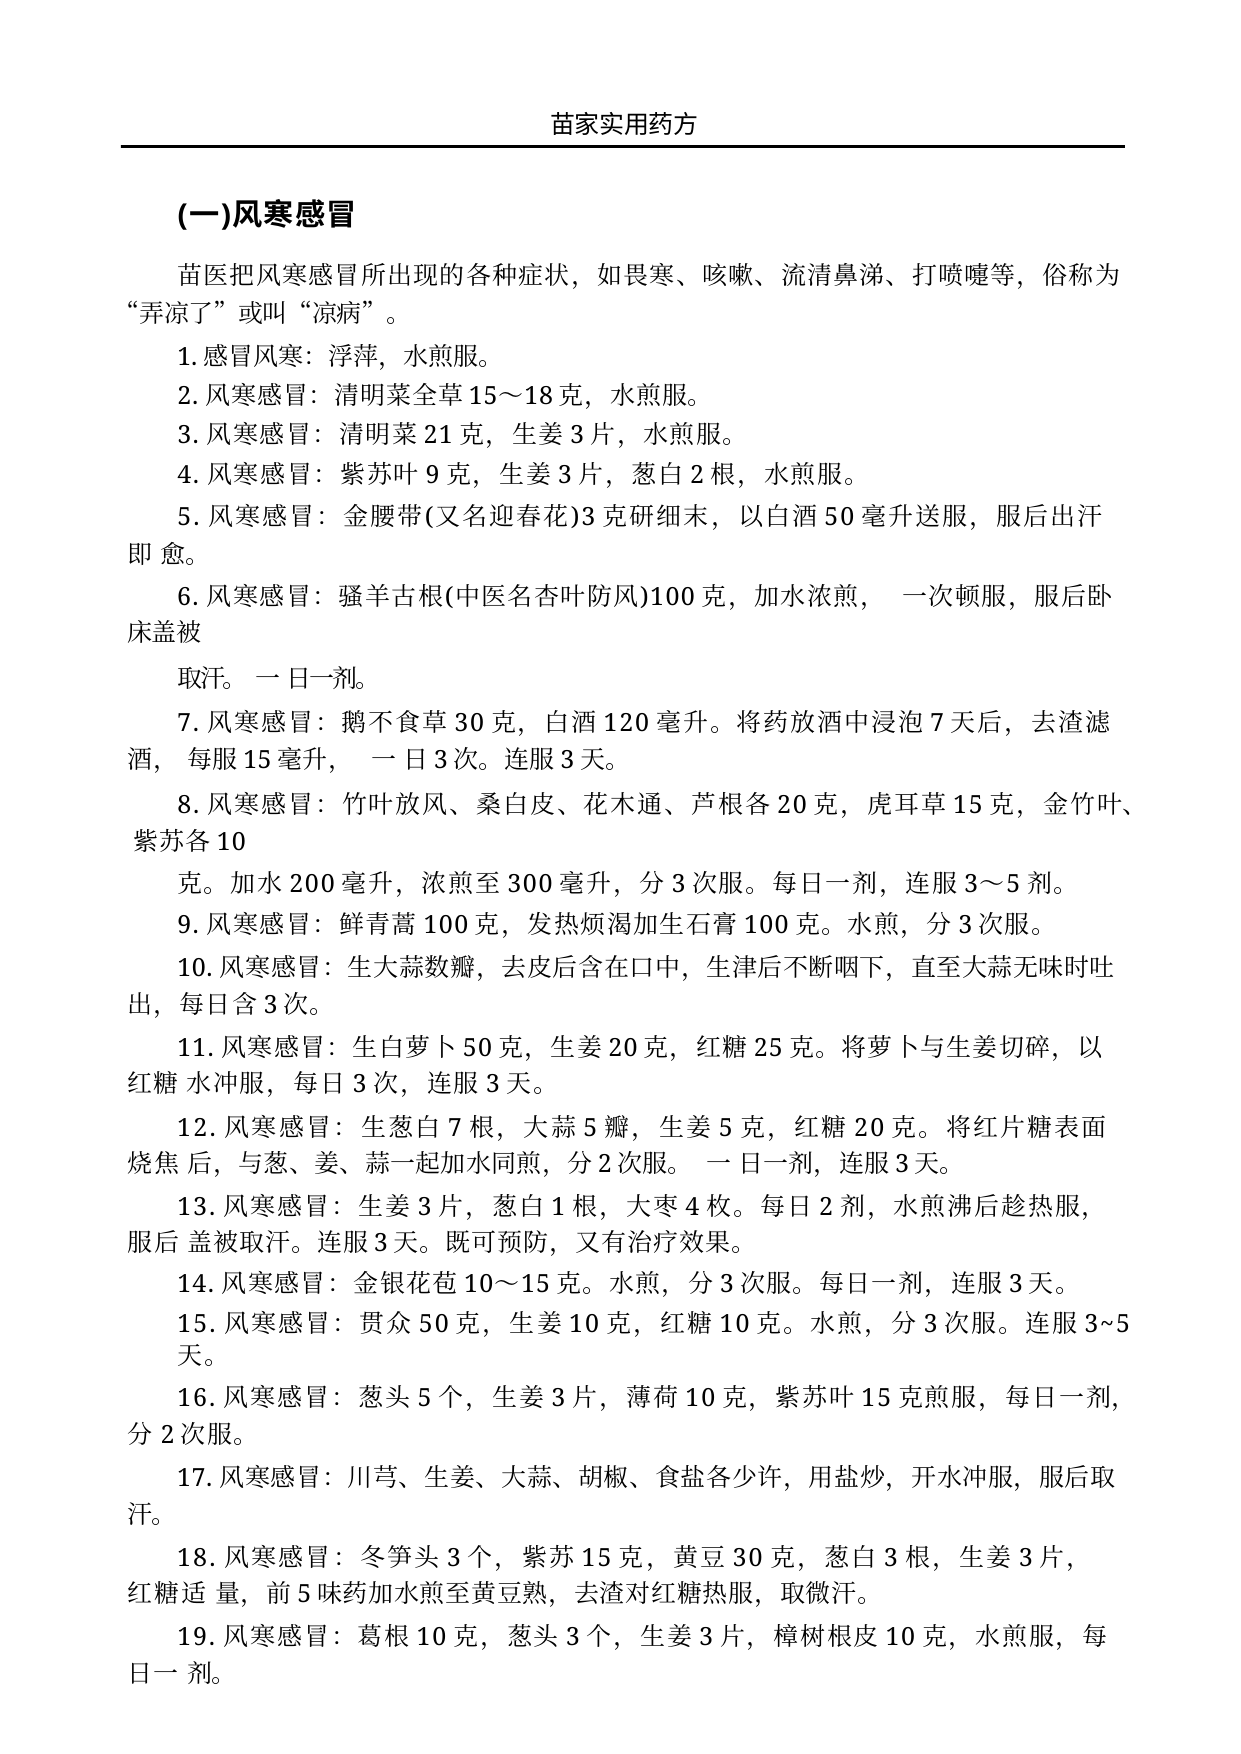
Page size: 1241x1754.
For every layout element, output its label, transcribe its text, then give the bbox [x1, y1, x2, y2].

text 5. 风寒感冒：金腰带(又名迎春花)3克研细末，以白酒50毫升送服，服后出汗即 愈。 [127, 497, 1125, 571]
text 8. 风寒感冒：竹叶放风、桑白皮、花木通、芦根各20克，虎耳草15克，金竹叶、 紫苏各10 [127, 785, 1132, 858]
text 19. 风寒感冒：葛根10克，葱头3个，生姜3片，樟树根皮10克，水煎服，每日一 剂。 [127, 1617, 1119, 1689]
text 6. 风寒感冒：骚羊古根(中医名杏叶防风)100克，加水浓煎， 一次顿服，服后卧 床盖被 [127, 577, 1124, 649]
text 14. 风寒感冒：金银花苞10～15克。水煎，分3次服。每日一剂，连服3天。 [177, 1266, 1132, 1299]
text 4. 风寒感冒：紫苏叶9克，生姜3片，葱白2根，水煎服。 [177, 457, 1132, 490]
text 18. 风寒感冒：冬笋头3个，紫苏15克，黄豆30克，葱白3根，生姜3片，红糖适 量，前5味药加水煎至黄豆熟，去渣对红糖热服，取微汗。 [127, 1537, 1118, 1610]
text 17. 风寒感冒：川芎、生姜、大蒜、胡椒、食盐各少许，用盐炒，开水冲服，服后取 汗。 [127, 1458, 1121, 1530]
text 2. 风寒感冒：清明菜全草15～18克，水煎服。 [177, 378, 1132, 411]
text 11. 风寒感冒：生白萝卜50克，生姜20克，红糖25克。将萝卜与生姜切碎，以红糖 水冲服，每日3次，连服3天。 [127, 1027, 1121, 1100]
text 12. 风寒感冒：生葱白7根，大蒜5瓣，生姜5克，红糖20克。将红片糖表面烧焦 后，与葱、姜、蒜一起加水同煎，分2次服。 一 日一剂，连服3天。 [127, 1107, 1121, 1180]
text 15. 风寒感冒：贯众50克，生姜10克，红糖10克。水煎，分3次服。连服3~5天。 [177, 1306, 1132, 1371]
text 苗医把风寒感冒所出现的各种症状，如畏寒、咳嗽、流清鼻涕、打喷嚏等，俗称为 “弄凉了”或叫“凉病”。 [114, 256, 1121, 329]
text 取汗。 一 日一剂。 [177, 661, 1132, 694]
text 13. 风寒感冒：生姜3片，葱白1根，大枣4枚。每日2剂，水煎沸后趁热服，服后 盖被取汗。连服3天。既可预防，又有治疗效果。 [127, 1187, 1121, 1259]
text 10. 风寒感冒：生大蒜数瓣，去皮后含在口中，生津后不断咽下，直至大蒜无味时吐 出，每日含3次。 [127, 948, 1119, 1020]
text 克。加水200毫升，浓煎至300毫升，分3次服。每日一剂，连服3～5剂。 [177, 867, 1132, 899]
text 16. 风寒感冒：葱头5个，生姜3片，薄荷10克，紫苏叶15克煎服，每日一剂，分 2次服。 [127, 1378, 1124, 1451]
text (一)风寒感冒 [177, 193, 1132, 233]
text 9. 风寒感冒：鲜青蒿100克，发热烦渴加生石膏100克。水煎，分3次服。 [177, 907, 1132, 940]
text 1. 感冒风寒：浮萍，水煎服。 [177, 339, 1132, 372]
text 7. 风寒感冒：鹅不食草30克，白酒120毫升。将药放酒中浸泡7天后，去渣滤酒， 每服15毫升， 一 日3次。连服3天。 [127, 703, 1132, 776]
text 3. 风寒感冒：清明菜21克，生姜3片，水煎服。 [177, 418, 1132, 451]
